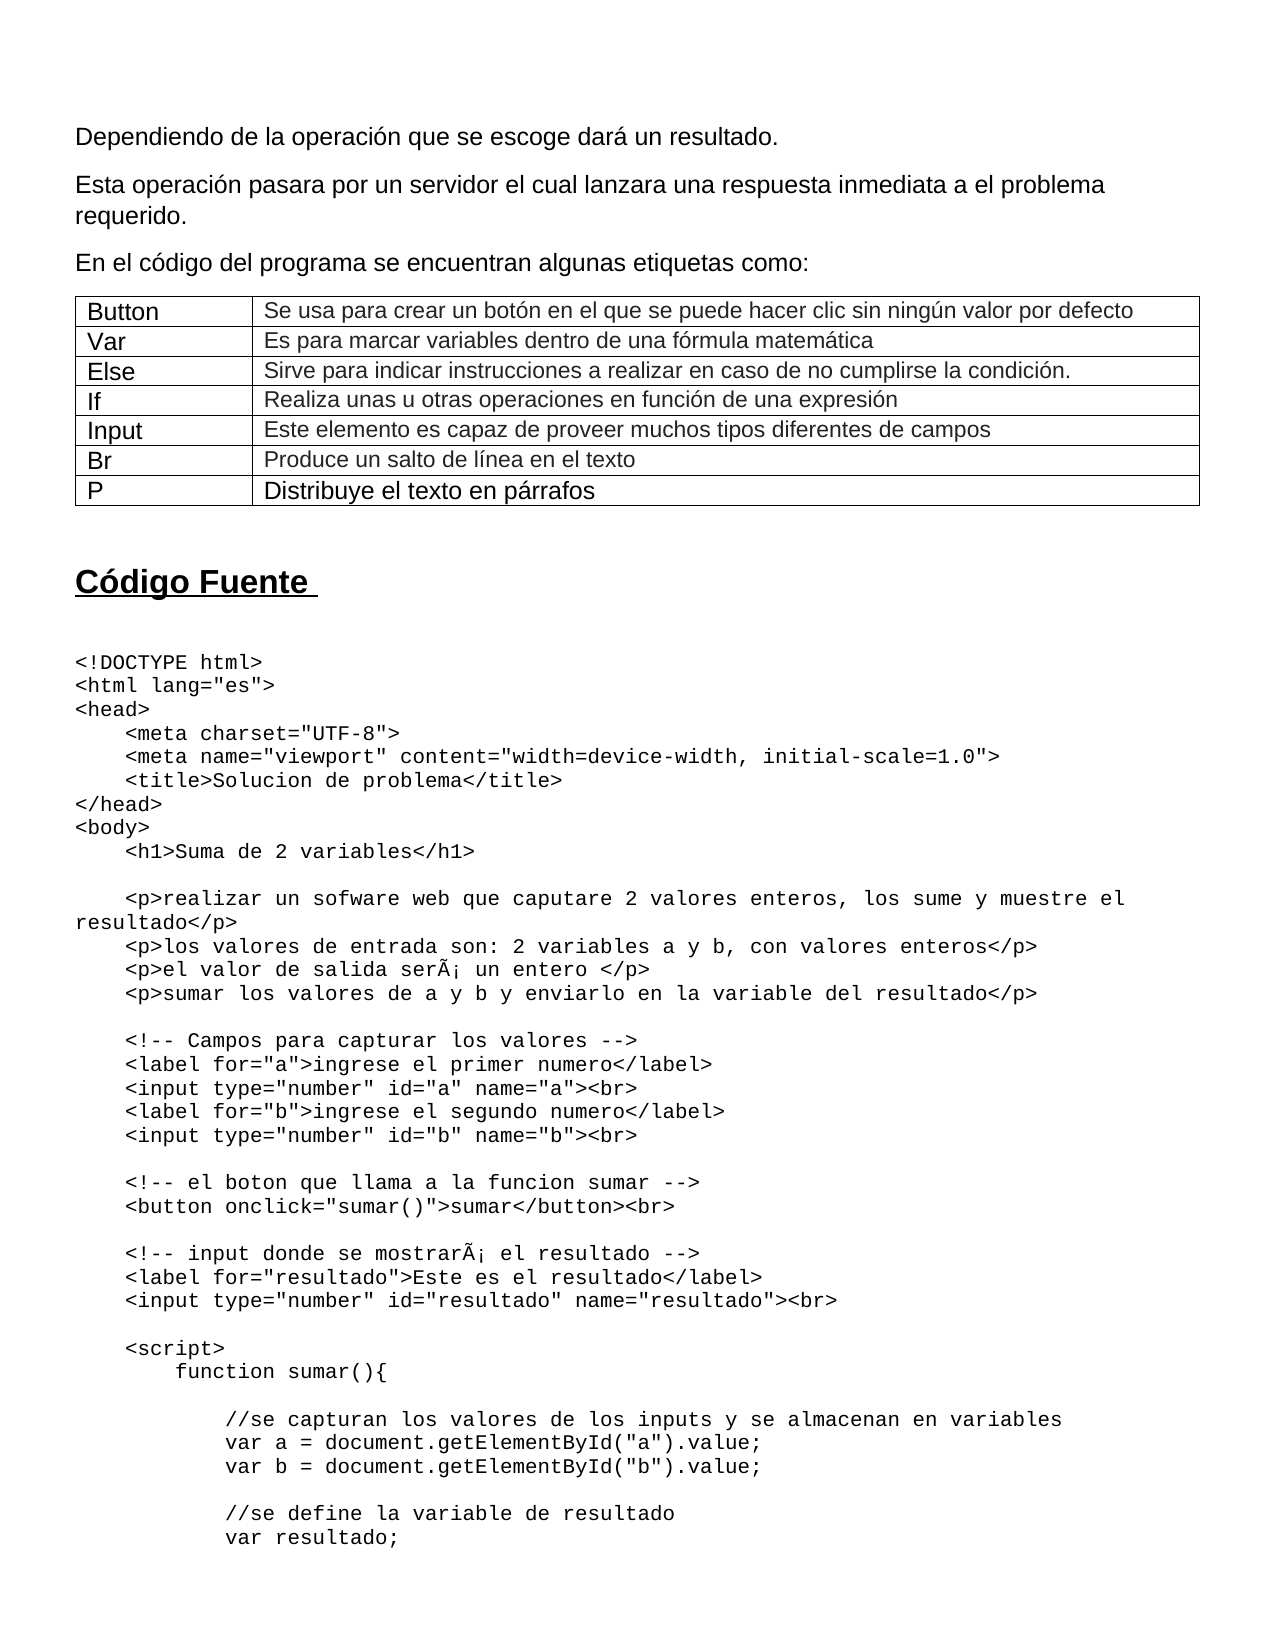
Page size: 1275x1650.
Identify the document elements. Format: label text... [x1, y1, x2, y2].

text <p>sumar los valores de a y b y enviarlo en la variable del resultado</p> [75, 983, 1200, 1007]
text <input type="number" id="b" name="b"><br> [75, 1125, 1200, 1148]
text <html lang="es"> [75, 676, 1200, 699]
text //se capturan los valores de los inputs y se almacenan en variables [75, 1408, 1200, 1432]
table_cell Distribuye el texto en párrafos [253, 476, 1199, 504]
text <!DOCTYPE html> [75, 652, 1200, 676]
table_header Se usa para crear un botón en el que se puede hacer clic sin ningún valor por defecto [253, 297, 1199, 326]
table_header Button [76, 297, 252, 326]
text <p>los valores de entrada son: 2 variables a y b, con valores enteros</p> [75, 936, 1200, 959]
text <meta name="viewport" content="width=device-width, initial-scale=1.0"> [75, 746, 1200, 770]
table_cell Sirve para indicar instrucciones a realizar en caso de no cumplirse la condición. [253, 357, 1199, 385]
text <p>el valor de salida serÃ¡ un entero </p> [75, 959, 1200, 983]
subtitle Código Fuente [75, 562, 1200, 600]
table_cell P [76, 476, 252, 504]
table_cell If [76, 386, 252, 415]
text <input type="number" id="a" name="a"><br> [75, 1077, 1200, 1101]
text Esta operación pasara por un servidor el cual lanzara una respuesta inmediata a el problema requerido. [75, 169, 1200, 229]
text var resultado; [75, 1527, 1200, 1550]
text //se define la variable de resultado [75, 1503, 1200, 1527]
text <!-- el boton que llama a la funcion sumar --> [75, 1172, 1200, 1196]
text <button onclick="sumar()">sumar</button><br> [75, 1196, 1200, 1219]
table_cell Este elemento es capaz de proveer muchos tipos diferentes de campos [253, 416, 1199, 445]
text <body> [75, 817, 1200, 841]
text <label for="resultado">Este es el resultado</label> [75, 1267, 1200, 1290]
text <!-- Campos para capturar los valores --> [75, 1030, 1200, 1054]
text <head> [75, 699, 1200, 723]
table_cell Else [76, 357, 252, 385]
text <input type="number" id="resultado" name="resultado"><br> [75, 1290, 1200, 1314]
text Dependiendo de la operación que se escoge dará un resultado. [75, 122, 1200, 151]
text <p>realizar un sofware web que caputare 2 valores enteros, los sume y muestre el resultado</p> [75, 888, 1200, 936]
text var a = document.getElementById("a").value; [75, 1432, 1200, 1456]
table_cell Var [76, 327, 252, 356]
table_cell Es para marcar variables dentro de una fórmula matemática [253, 327, 1199, 356]
text <!-- input donde se mostrarÃ¡ el resultado --> [75, 1243, 1200, 1267]
text <meta charset="UTF-8"> [75, 723, 1200, 746]
text function sumar(){ [75, 1361, 1200, 1385]
table_cell Realiza unas u otras operaciones en función de una expresión [253, 386, 1199, 415]
text var b = document.getElementById("b").value; [75, 1456, 1200, 1479]
text <label for="b">ingrese el segundo numero</label> [75, 1101, 1200, 1125]
text En el código del programa se encuentran algunas etiquetas como: [75, 248, 1200, 277]
text <label for="a">ingrese el primer numero</label> [75, 1054, 1200, 1077]
table_cell Produce un salto de línea en el texto [253, 446, 1199, 475]
text <script> [75, 1338, 1200, 1361]
text </head> [75, 794, 1200, 817]
text <title>Solucion de problema</title> [75, 770, 1200, 794]
text <h1>Suma de 2 variables</h1> [75, 841, 1200, 865]
table_cell Input [76, 416, 252, 445]
table_cell Br [76, 446, 252, 475]
